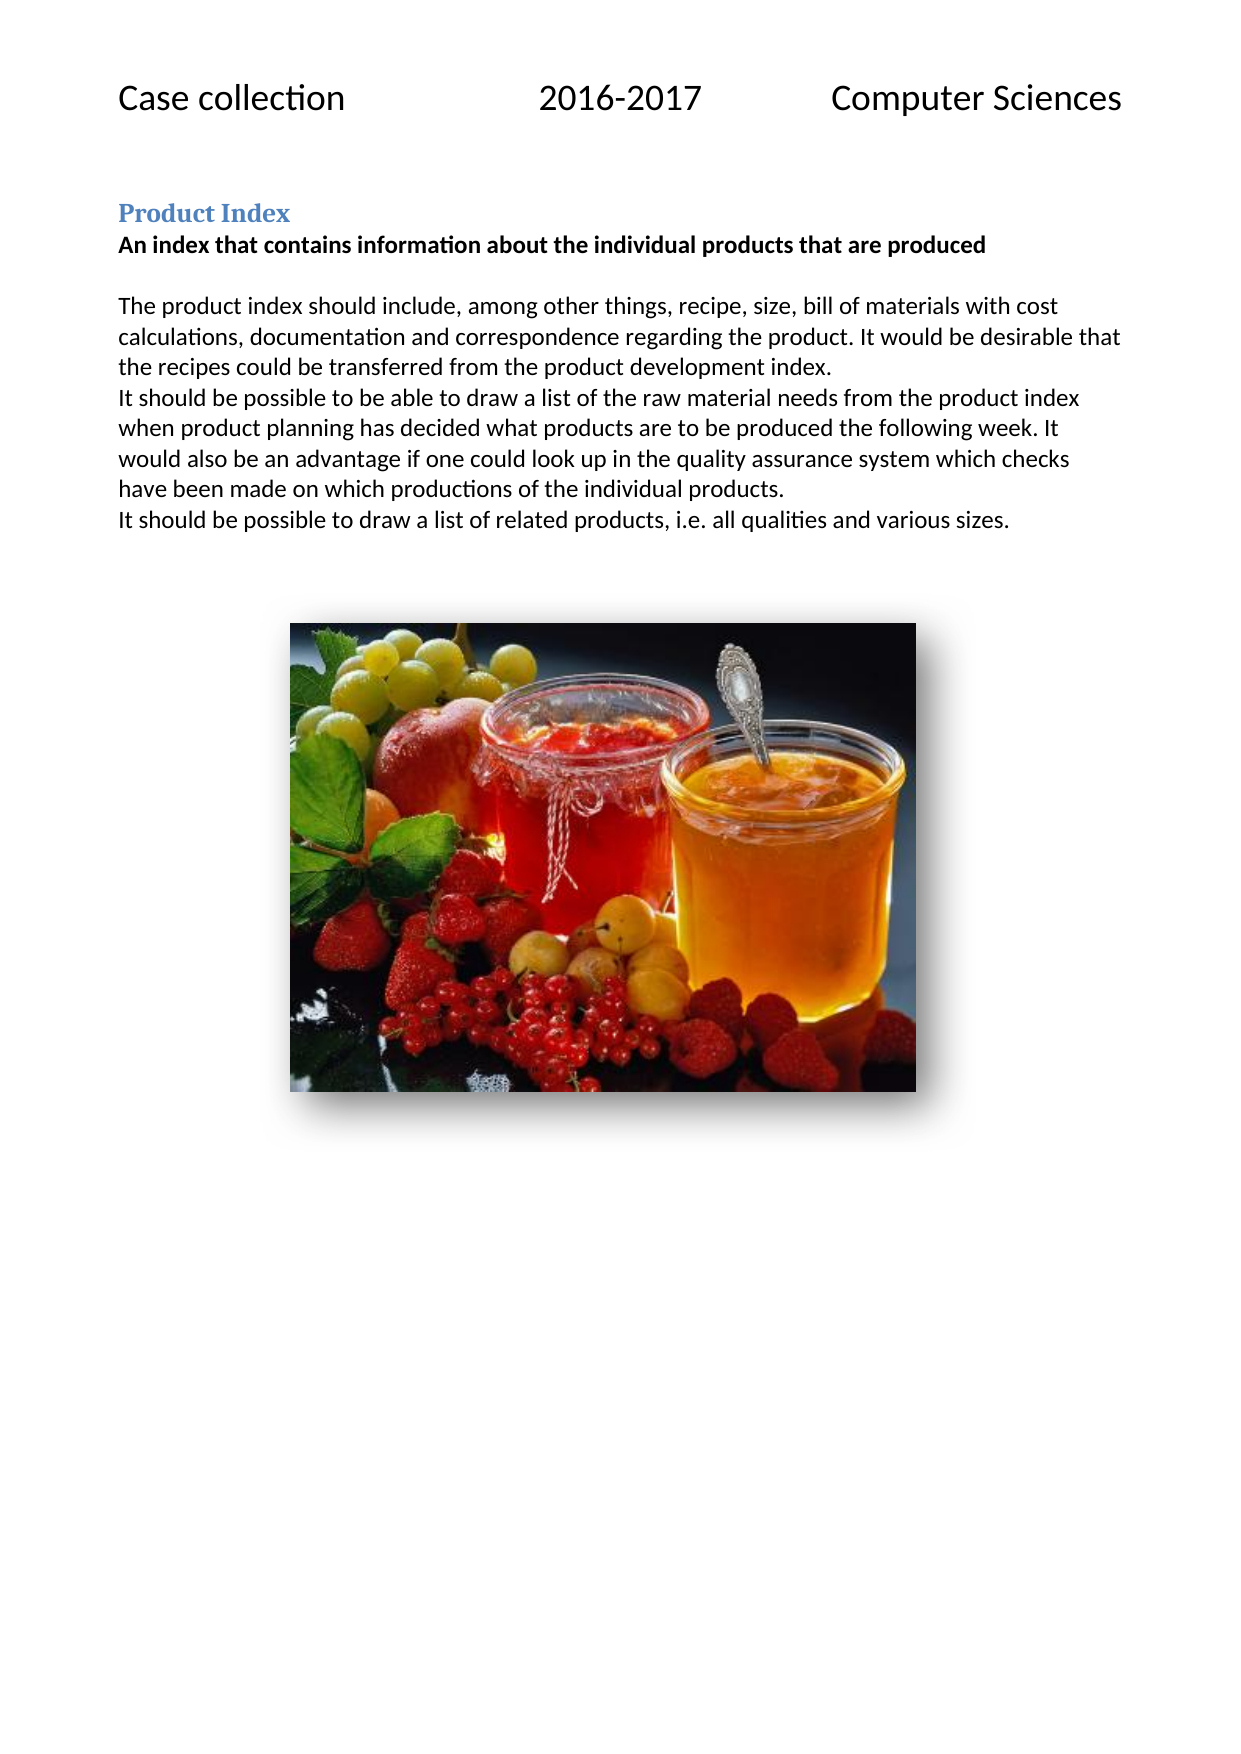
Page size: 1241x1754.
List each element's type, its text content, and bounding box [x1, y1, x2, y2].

text An index that contains information about the individual products that are produced [118, 229, 1122, 260]
text It should be possible to draw a list of related products, i.e. all qualities and various sizes. [118, 504, 1122, 534]
subtitle Product Index [118, 198, 1122, 229]
picture [290, 623, 916, 1092]
text The product index should include, among other things, recipe, size, bill of materials with cost calculations, documentation and correspondence regarding the product. It would be desirable that the recipes could be transferred from the product development index. [118, 290, 1122, 382]
text It should be possible to be able to draw a list of the raw material needs from the product index when product planning has decided what products are to be produced the following week. It would also be an advantage if one could look up in the quality assurance system which checks have been made on which productions of the individual products. [118, 382, 1122, 504]
